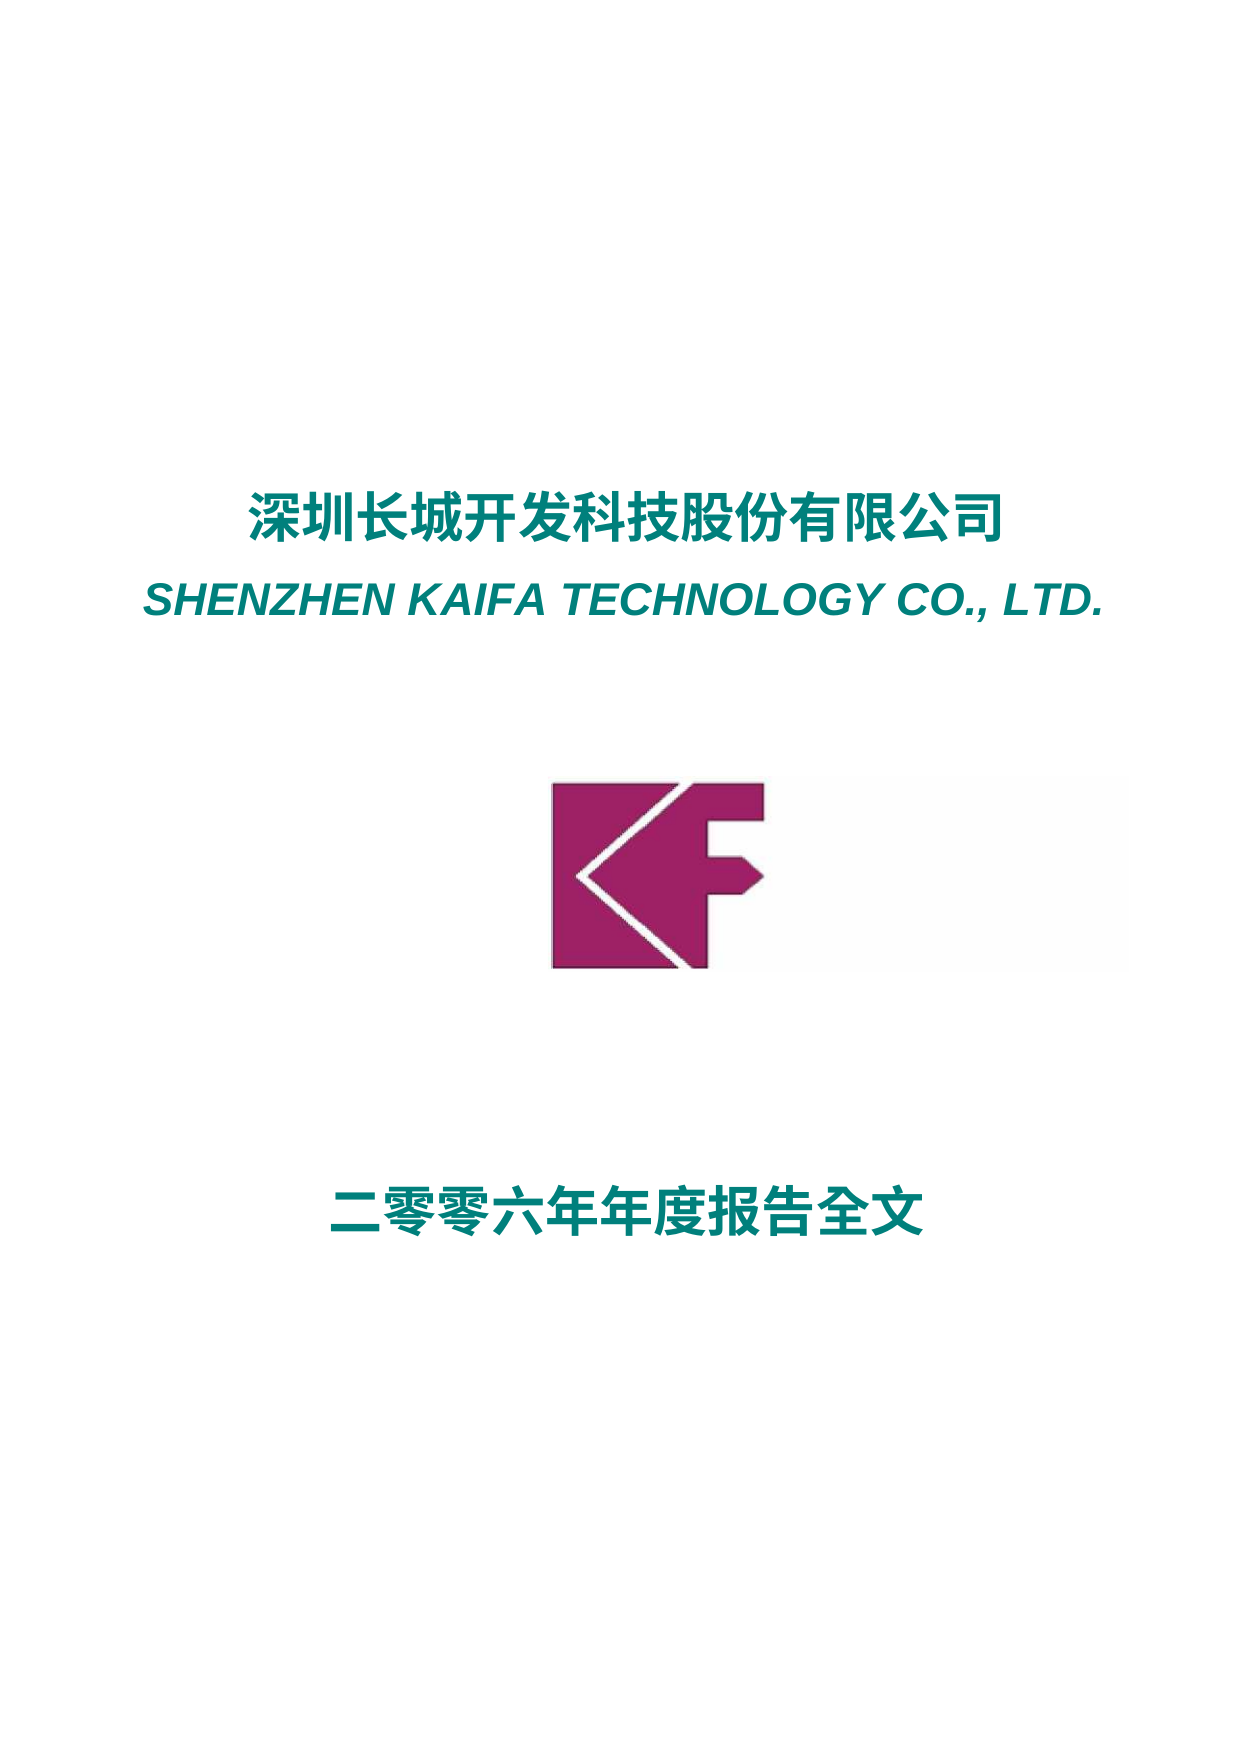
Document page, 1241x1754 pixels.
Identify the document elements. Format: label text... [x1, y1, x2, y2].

text 二零零六年年度报告全文 [104, 1174, 1148, 1248]
text 深圳长城开发科技股份有限公司 [104, 479, 1148, 553]
text SHENZHEN KAIFA TECHNOLOGY CO., LTD. [104, 572, 1148, 625]
picture [547, 776, 1129, 972]
